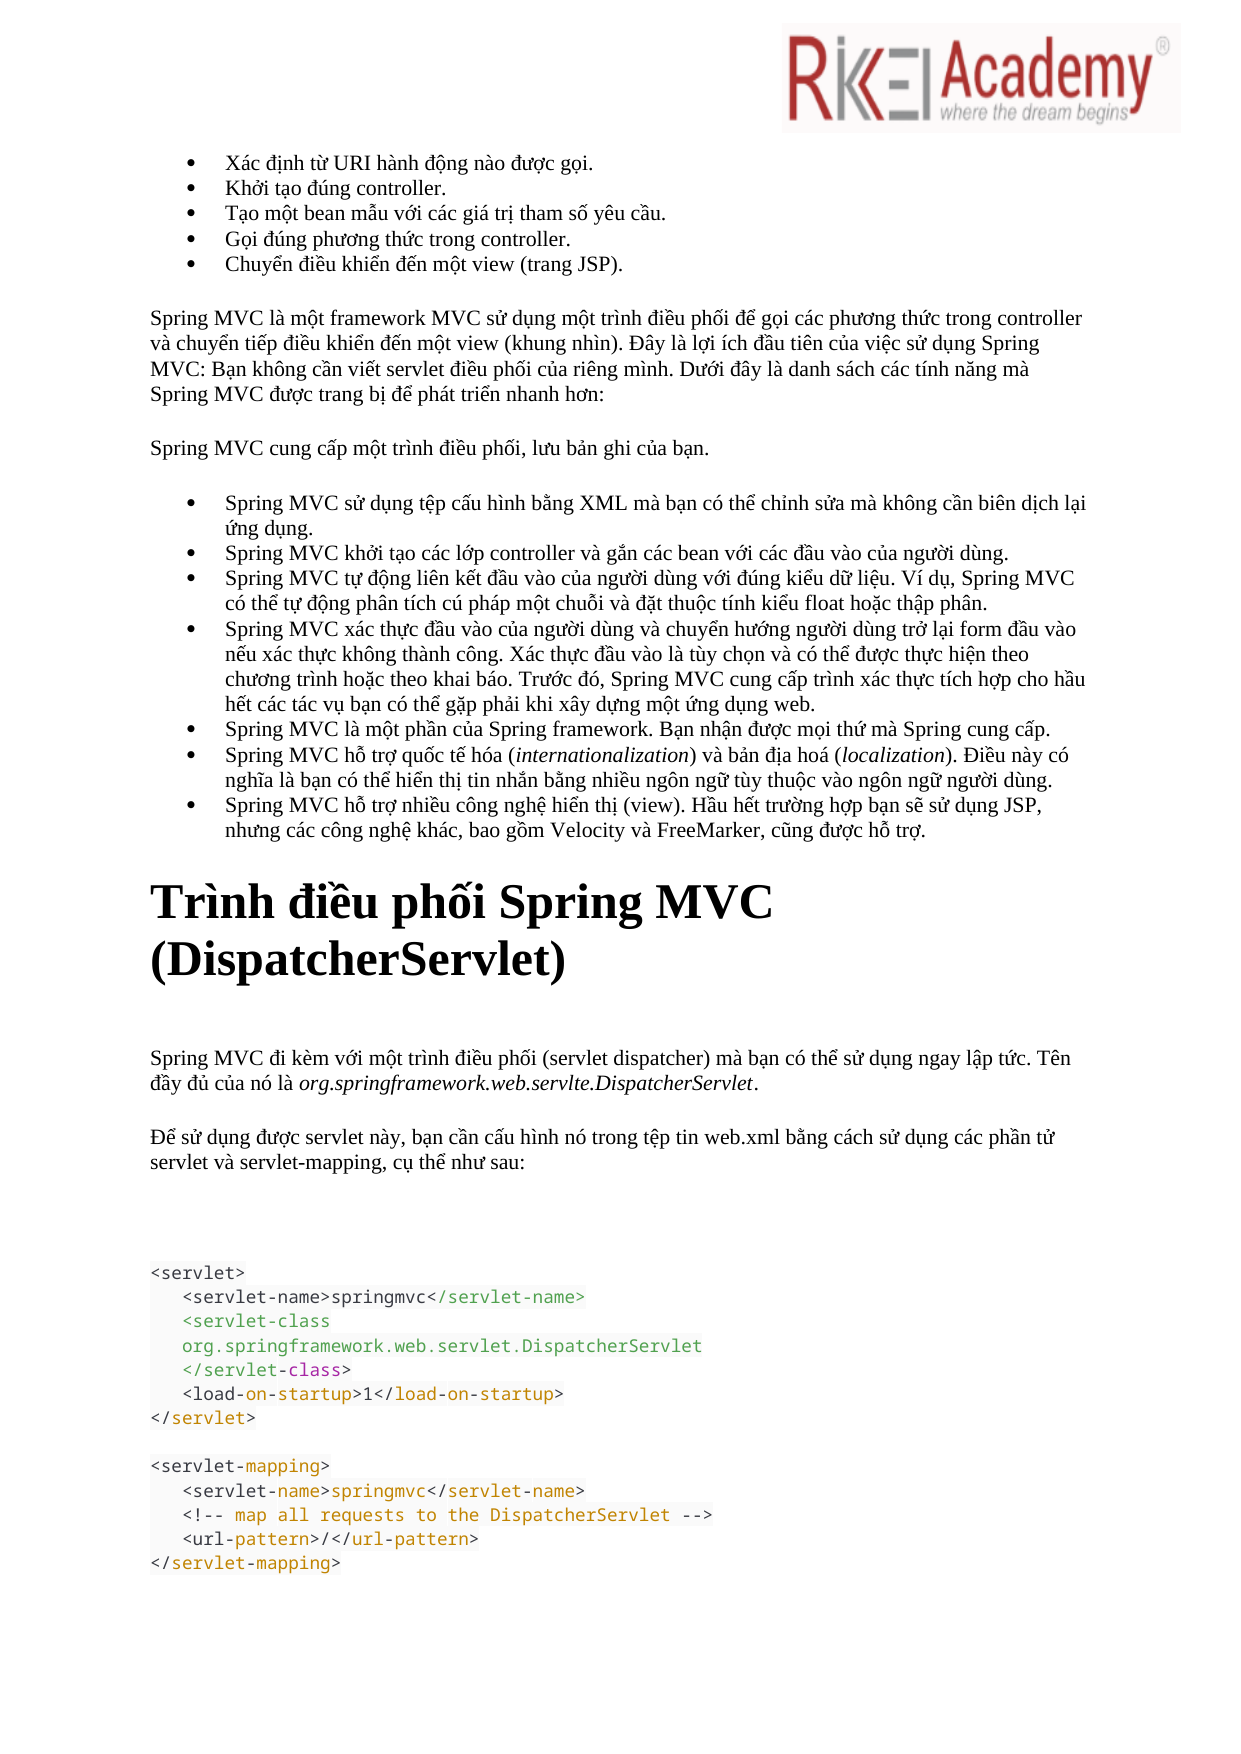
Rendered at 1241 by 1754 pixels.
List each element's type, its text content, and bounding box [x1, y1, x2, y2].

list Chuyển điều khiển đến một view (trang JSP). [187, 251, 1090, 276]
text Spring MVC cung cấp một trình điều phối, lưu bản ghi của bạn. [150, 435, 1090, 460]
list Khởi tạo đúng controller. [187, 175, 1090, 200]
text <servlet> <servlet-name>springmvc</servlet-name> <servlet-class org.springframework.web.servlet.DispatcherServlet </servlet-class> <load-on-startup>1</load-on-startup> </servlet> <servlet-mapping> <servlet-name>springmvc</servlet-name> <!-- map all requests to the DispatcherServlet --> <url-pattern>/</url-pattern> </servlet-mapping> [150, 1261, 1090, 1575]
list Tạo một bean mẫu với các giá trị tham số yêu cầu. [187, 200, 1090, 226]
list Spring MVC hỗ trợ nhiều công nghệ hiển thị (view). Hầu hết trường hợp bạn sẽ sử dụng JSP, nhưng các công nghệ khác, bao gồm Velocity và FreeMarker, cũng được hỗ trợ. [187, 792, 1090, 842]
list Gọi đúng phương thức trong controller. [187, 226, 1090, 251]
list Spring MVC xác thực đầu vào của người dùng và chuyển hướng người dùng trở lại form đầu vào nếu xác thực không thành công. Xác thực đầu vào là tùy chọn và có thể được thực hiện theo chương trình hoặc theo khai báo. Trước đó, Spring MVC cung cấp trình xác thực tích hợp cho hầu hết các tác vụ bạn có thể gặp phải khi xây dựng một ứng dụng web. [187, 616, 1090, 716]
list Spring MVC là một phần của Spring framework. Bạn nhận được mọi thứ mà Spring cung cấp. [187, 716, 1090, 742]
list Spring MVC sử dụng tệp cấu hình bằng XML mà bạn có thể chỉnh sửa mà không cần biên dịch lại ứng dụng. [187, 489, 1090, 540]
list Spring MVC hỗ trợ quốc tế hóa (internationalization) và bản địa hoá (localization). Điều này có nghĩa là bạn có thể hiển thị tin nhắn bằng nhiều ngôn ngữ tùy thuộc vào ngôn ngữ người dùng. [187, 742, 1090, 792]
text Để sử dụng được servlet này, bạn cần cấu hình nó trong tệp tin web.xml bằng cách sử dụng các phần tử servlet và servlet-mapping, cụ thể như sau: [150, 1124, 1090, 1174]
list Spring MVC tự động liên kết đầu vào của người dùng với đúng kiểu dữ liệu. Ví dụ, Spring MVC có thể tự động phân tích cú pháp một chuỗi và đặt thuộc tính kiểu float hoặc thập phân. [187, 565, 1090, 616]
picture [781, 23, 1181, 133]
text Spring MVC là một framework MVC sử dụng một trình điều phối để gọi các phương thức trong controller và chuyển tiếp điều khiển đến một view (khung nhìn). Đây là lợi ích đầu tiên của việc sử dụng Spring MVC: Bạn không cần viết servlet điều phối của riêng mình. Dưới đây là danh sách các tính năng mà Spring MVC được trang bị để phát triển nhanh hơn: [150, 305, 1090, 406]
text Spring MVC đi kèm với một trình điều phối (servlet dispatcher) mà bạn có thể sử dụng ngay lập tức. Tên đầy đủ của nó là org.springframework.web.servlte.DispatcherServlet. [150, 1044, 1090, 1095]
list Xác định từ URI hành động nào được gọi. [187, 150, 1090, 175]
text Trình điều phối Spring MVC (DispatcherServlet) [150, 872, 1090, 1015]
list Spring MVC khởi tạo các lớp controller và gắn các bean với các đầu vào của người dùng. [187, 540, 1090, 565]
